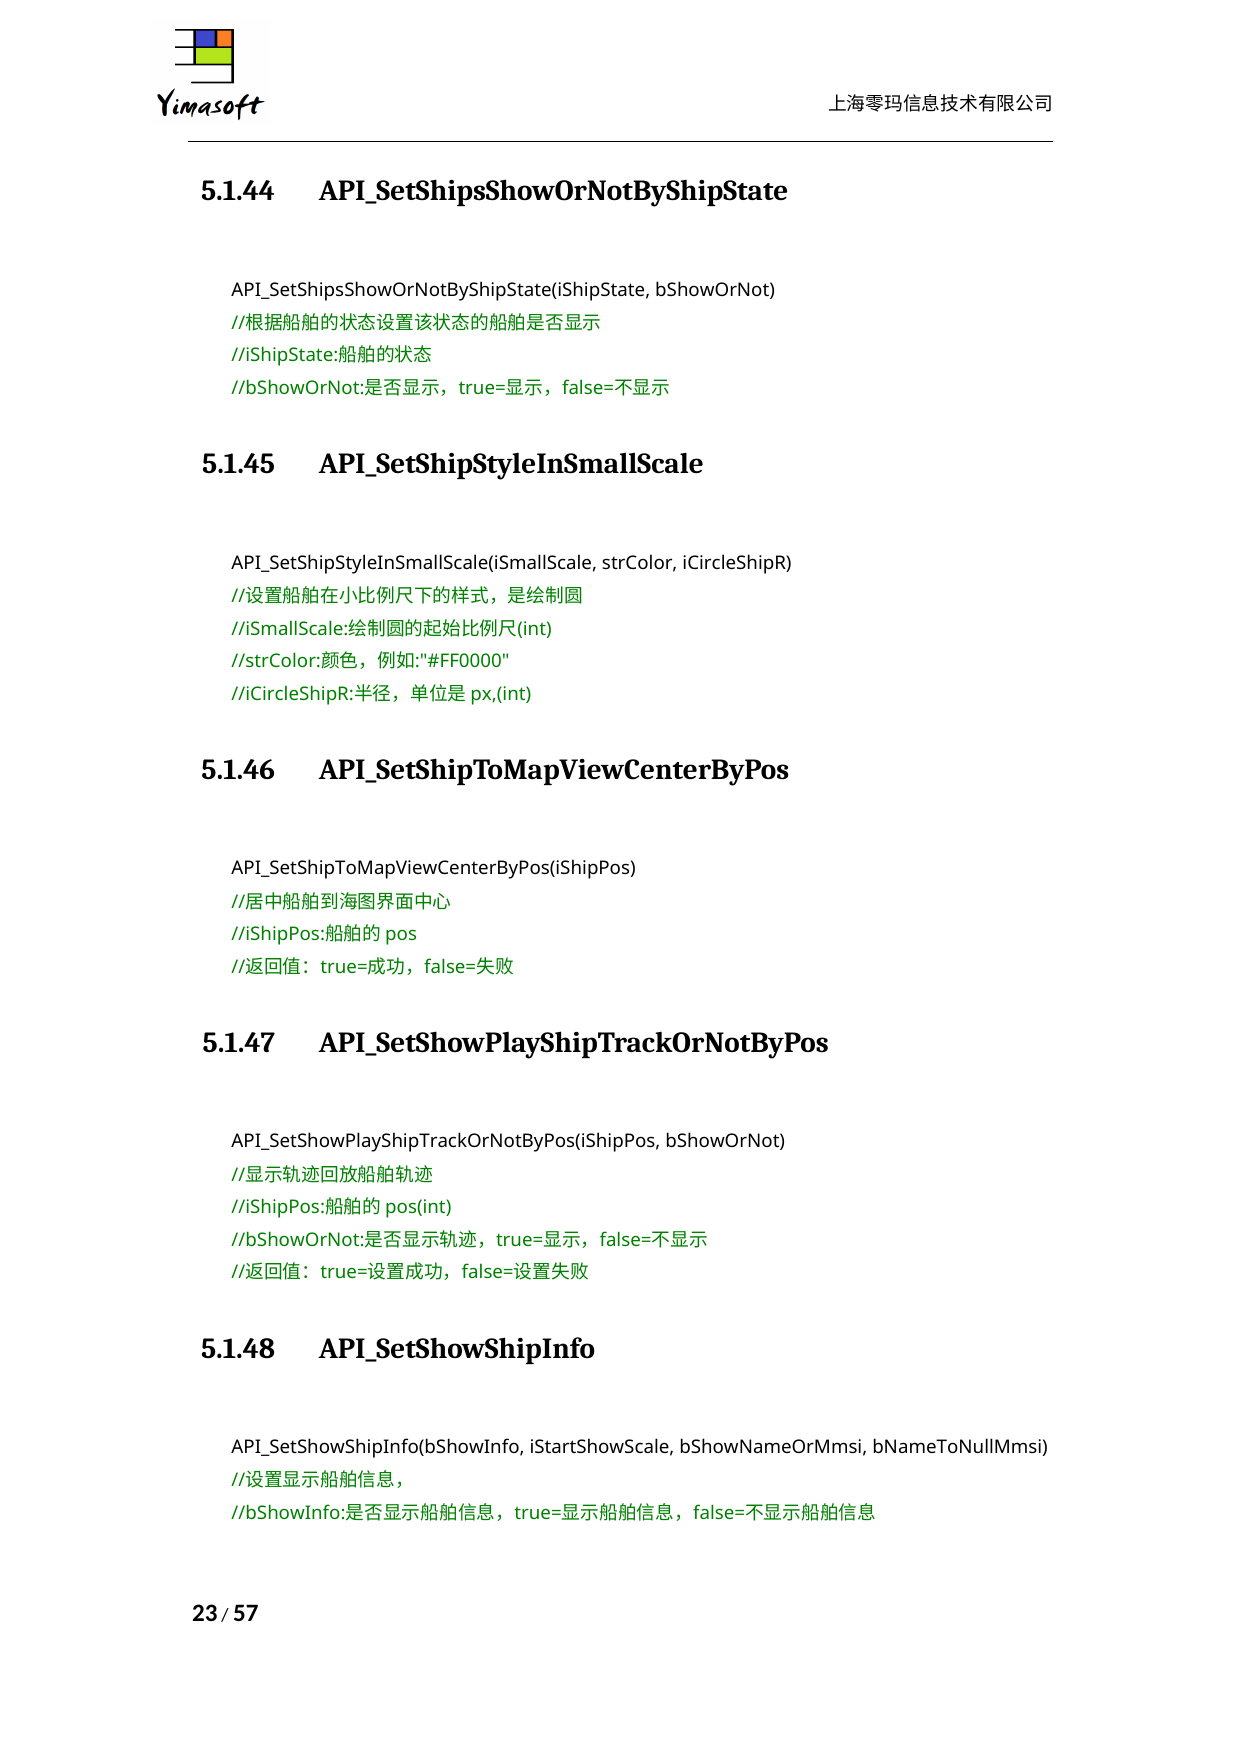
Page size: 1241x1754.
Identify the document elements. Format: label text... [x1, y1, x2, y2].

text API_SetShowPlayShipTrackOrNotByPos(iShipPos, bShowOrNot) [231, 1124, 1053, 1157]
subtitle API_SetShipStyleInSmallScale [275, 432, 1053, 497]
text //返回值：true=成功，false=失败 [231, 949, 1053, 981]
text //iSmallScale:绘制圆的起始比例尺(int) [231, 611, 1053, 643]
text //strColor:颜色，例如:"#FF0000" [231, 643, 1053, 676]
text //bShowOrNot:是否显示轨迹，true=显示，false=不显示 [231, 1222, 1053, 1254]
text //iShipPos:船舶的pos(int) [231, 1189, 1053, 1222]
subtitle API_SetShipToMapViewCenterByPos [275, 737, 1053, 802]
text //iShipState:船舶的状态 [187, 337, 1053, 370]
text API_SetShipToMapViewCenterByPos(iShipPos) [231, 851, 1053, 884]
text API_SetShipStyleInSmallScale(iSmallScale, strColor, iCircleShipR) [231, 546, 1053, 578]
text //根据船舶的状态设置该状态的船舶是否显示 [187, 305, 1053, 337]
text //返回值：true=设置成功，false=设置失败 [231, 1254, 1053, 1287]
text //设置显示船舶信息， [187, 1462, 1053, 1495]
text //bShowOrNot:是否显示，true=显示，false=不显示 [231, 370, 1053, 402]
text //显示轨迹回放船舶轨迹 [231, 1157, 1053, 1189]
text API_SetShipsShowOrNotByShipState(iShipState, bShowOrNot) [231, 272, 1053, 305]
text //设置船舶在小比例尺下的样式，是绘制圆 [231, 578, 1053, 611]
picture [150, 19, 271, 125]
subtitle API_SetShipsShowOrNotByShipState [275, 158, 1053, 223]
subtitle API_SetShowShipInfo [275, 1316, 1053, 1381]
text //iCircleShipR:半径，单位是px,(int) [231, 676, 1053, 708]
text //bShowInfo:是否显示船舶信息，true=显示船舶信息，false=不显示船舶信息 [231, 1495, 1053, 1527]
text //iShipPos:船舶的pos [231, 916, 1053, 949]
text API_SetShowShipInfo(bShowInfo, iStartShowScale, bShowNameOrMmsi, bNameToNullMmsi) [231, 1430, 1053, 1462]
text //居中船舶到海图界面中心 [231, 884, 1053, 916]
subtitle API_SetShowPlayShipTrackOrNotByPos [275, 1010, 1053, 1075]
